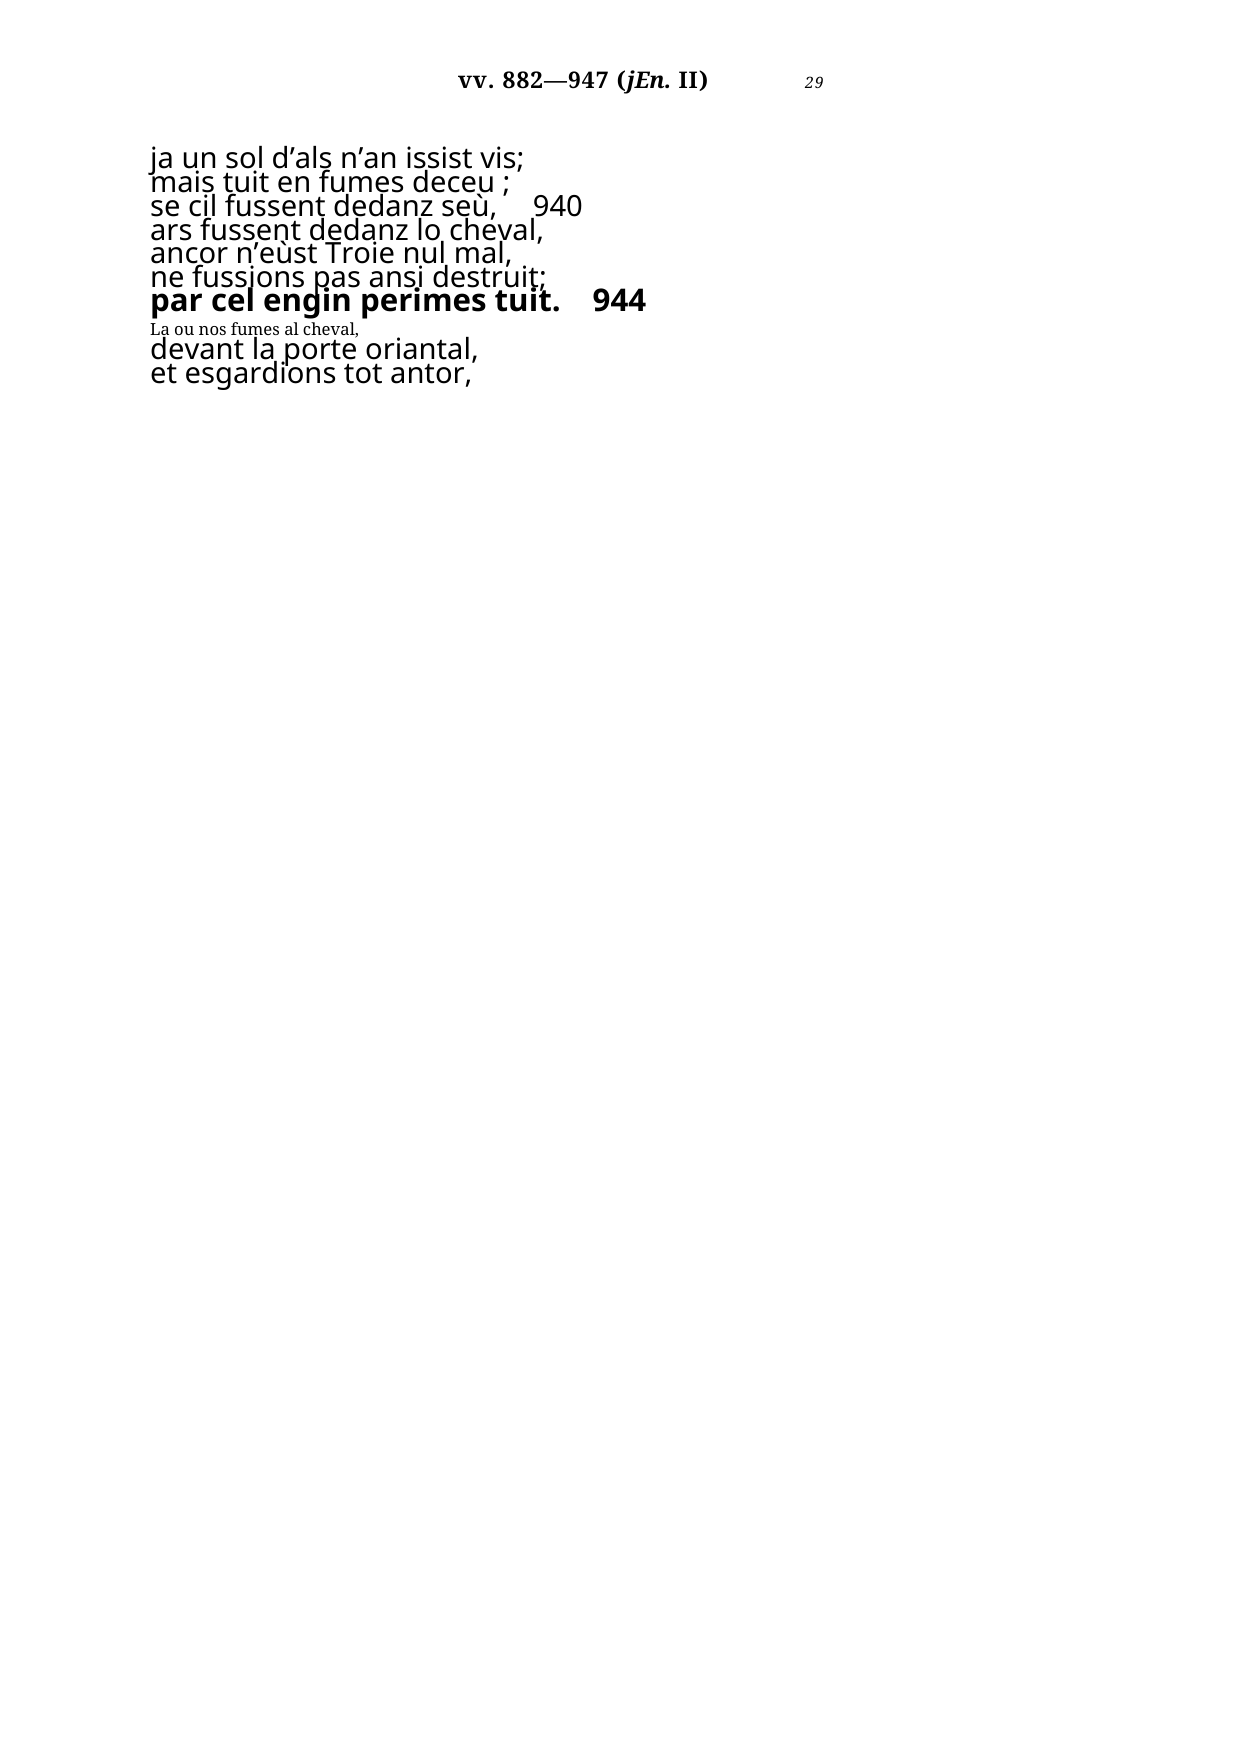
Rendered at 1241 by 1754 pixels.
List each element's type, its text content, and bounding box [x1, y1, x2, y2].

text par cel engin perimes tuit. 944 [317, 293, 1090, 317]
text par cel engin perimes tuit. 944 [150, 293, 315, 317]
text et esgardions tot antor, [150, 364, 1090, 388]
text ja un sol d’als n’an issist vis; [150, 149, 1090, 173]
text mais tuit en fumes deceu ; [150, 173, 1090, 197]
text ars fussent dedanz lo cheval, [150, 221, 1090, 245]
text ancor n’eùst Troie nul mal, [150, 245, 1090, 269]
text devant la porte oriantal, [150, 341, 1090, 364]
text ne fussions pas ansi destruit; [150, 269, 1090, 293]
text se cil fussent dedanz seù, 940 [150, 197, 1090, 221]
text La ou nos fumes al cheval, [150, 317, 1090, 341]
